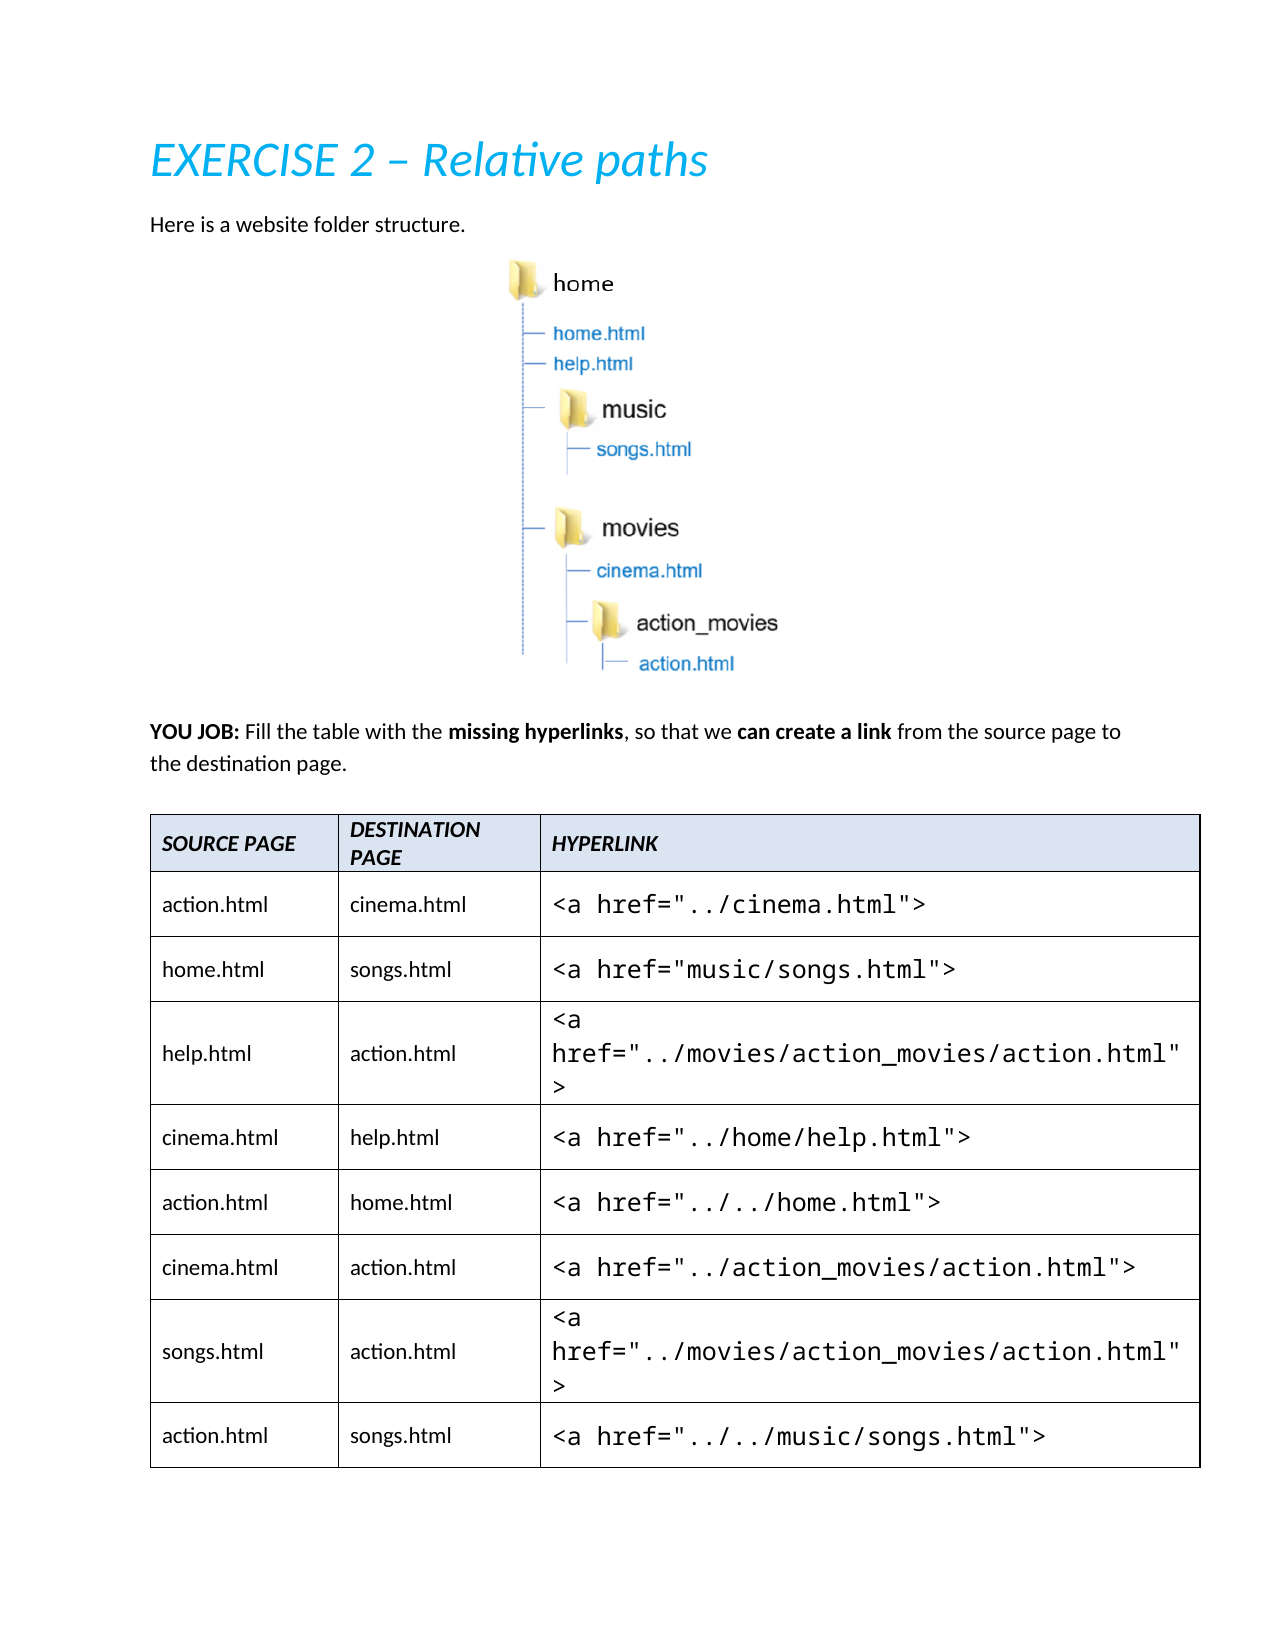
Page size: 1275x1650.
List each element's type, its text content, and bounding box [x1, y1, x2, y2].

table_cell action.html [151, 872, 338, 936]
table_cell help.html [151, 1002, 338, 1104]
table_cell songs.html [151, 1300, 338, 1402]
table_cell action.html [339, 1300, 540, 1402]
table_cell <a href="../../music/songs.html"> [541, 1403, 1199, 1467]
table_cell <a href="../../home.html"> [541, 1170, 1199, 1234]
picture [488, 242, 788, 681]
text Here is a website folder structure. [150, 210, 1125, 238]
table_header SOURCE PAGE [151, 815, 338, 871]
table_cell <a href="music/songs.html"> [541, 937, 1199, 1001]
table_cell <a href="../movies/action_movies/action.html"> [541, 1300, 1199, 1402]
table_cell action.html [339, 1235, 540, 1299]
table_cell songs.html [339, 1403, 540, 1467]
table_cell home.html [151, 937, 338, 1001]
table_cell cinema.html [339, 872, 540, 936]
table_header DESTINATION PAGE [339, 815, 540, 871]
table_cell cinema.html [151, 1235, 338, 1299]
table_cell help.html [339, 1105, 540, 1169]
table_cell action.html [151, 1403, 338, 1467]
table_cell home.html [339, 1170, 540, 1234]
table_cell cinema.html [151, 1105, 338, 1169]
subtitle EXERCISE 2 – Relative paths [150, 127, 1125, 188]
table_cell <a href="../action_movies/action.html"> [541, 1235, 1199, 1299]
table_cell <a href="../movies/action_movies/action.html"> [541, 1002, 1199, 1104]
table_cell <a href="../cinema.html"> [541, 872, 1199, 936]
text YOU JOB: Fill the table with the missing hyperlinks, so that we can create a link from the source page to the destination page. [150, 717, 1125, 777]
table_cell action.html [151, 1170, 338, 1234]
table_header HYPERLINK [541, 815, 1199, 871]
table_cell action.html [339, 1002, 540, 1104]
table_cell <a href="../home/help.html"> [541, 1105, 1199, 1169]
table_cell songs.html [339, 937, 540, 1001]
